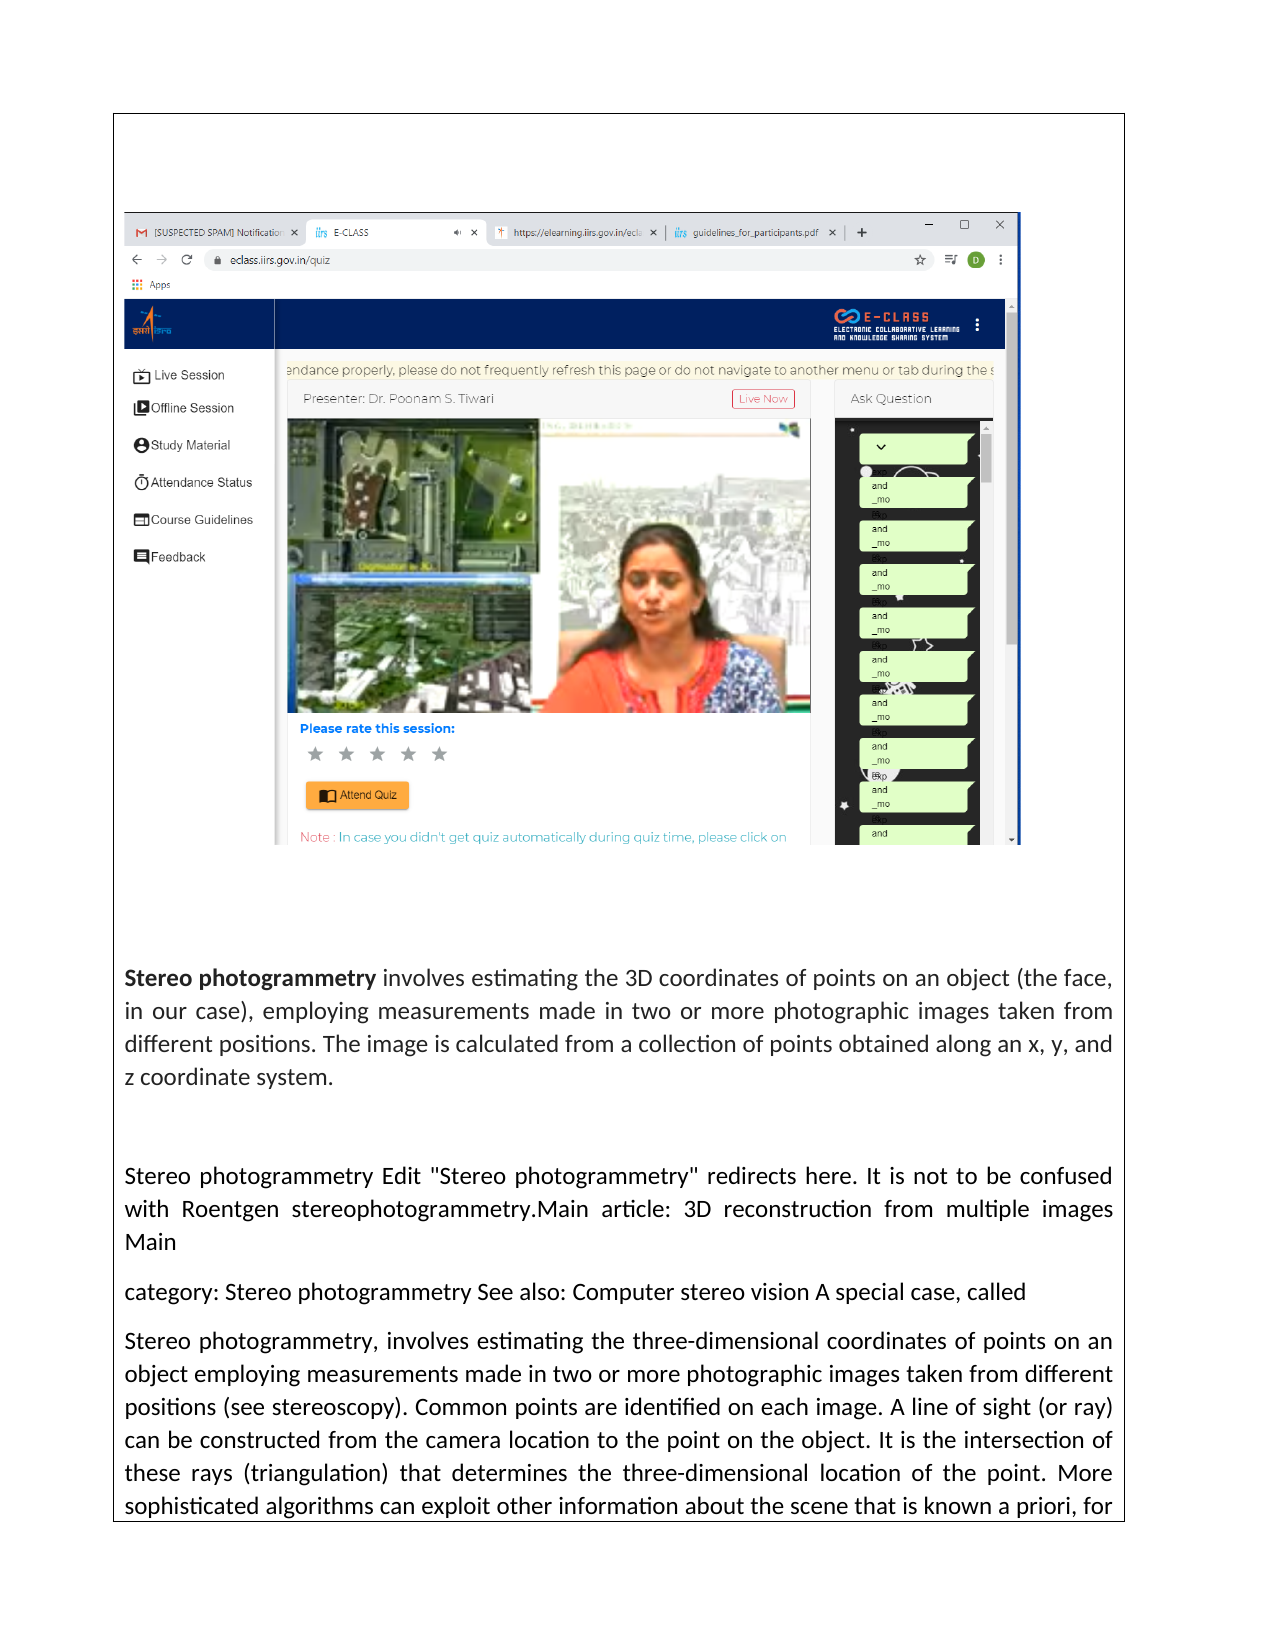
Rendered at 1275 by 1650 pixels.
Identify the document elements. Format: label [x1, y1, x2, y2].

table_cell [114, 114, 1124, 1521]
picture [124, 212, 1021, 845]
